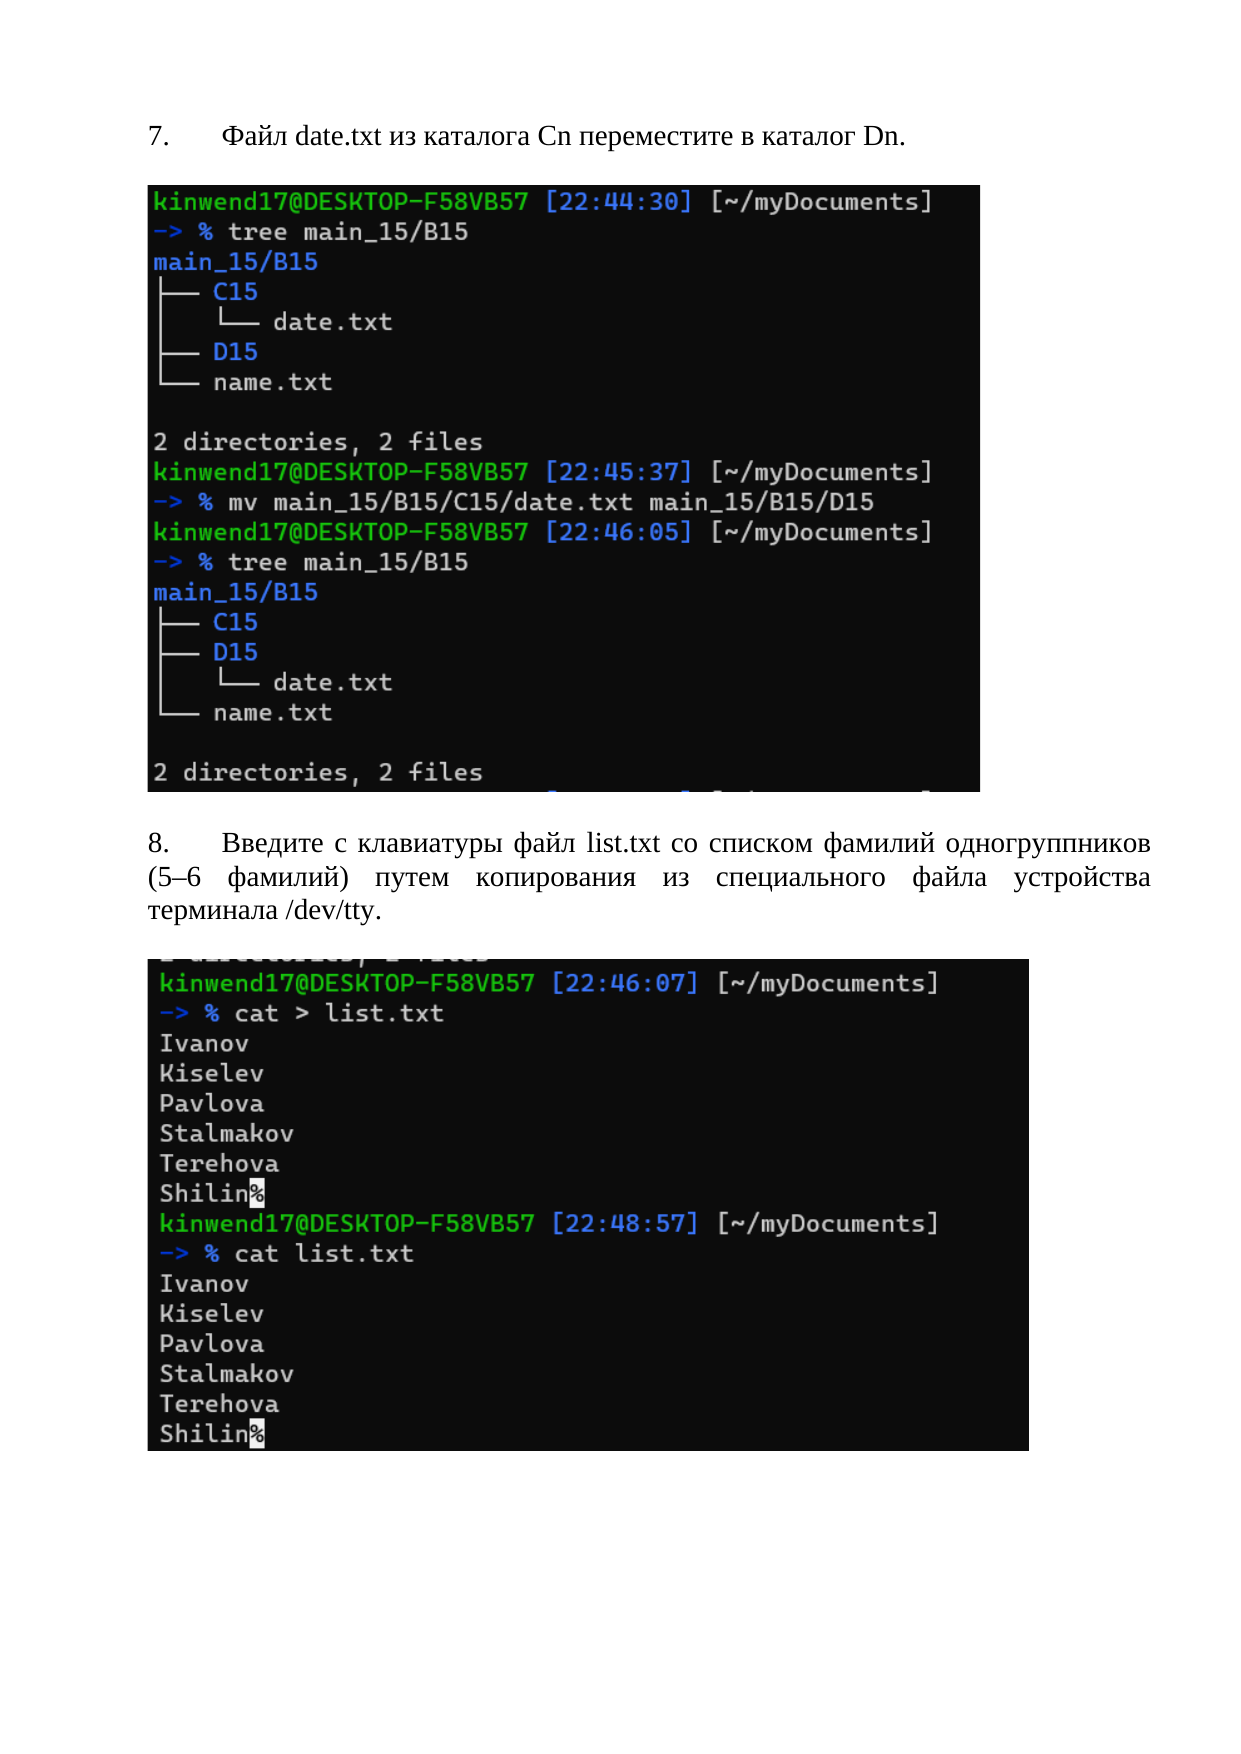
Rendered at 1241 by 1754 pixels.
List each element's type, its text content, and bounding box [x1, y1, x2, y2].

list Введите с клавиатуры файл list.txt со списком фамилий одногруппников (5–6 фамилий) путем копирования из специального файла устройства терминала /dev/tty. [148, 825, 1152, 926]
picture [147, 959, 1029, 1451]
picture [147, 185, 981, 792]
list Файл date.txt из каталога Cn переместите в каталог Dn. [148, 118, 1152, 152]
